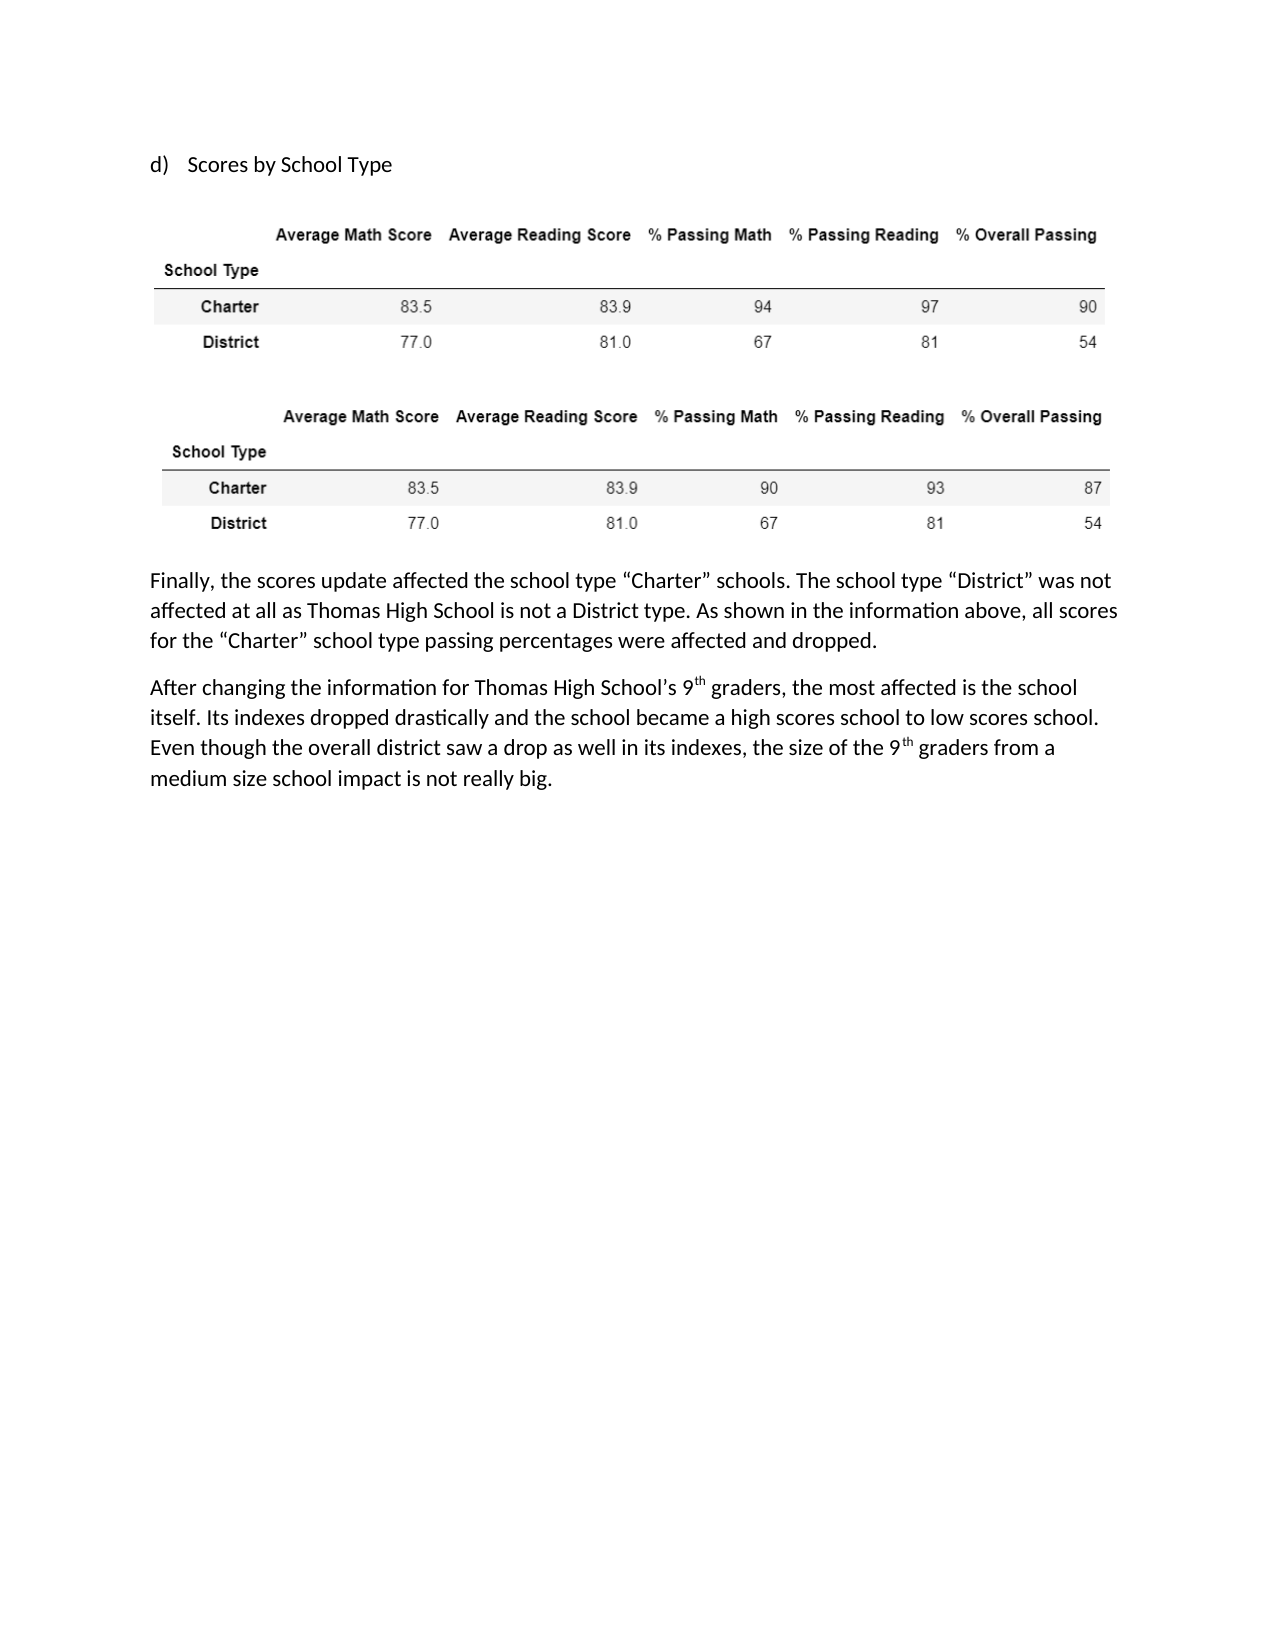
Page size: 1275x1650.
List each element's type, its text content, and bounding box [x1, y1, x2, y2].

picture [150, 196, 1125, 360]
picture [150, 378, 1125, 547]
text Finally, the scores update affected the school type “Charter” schools. The school type “District” was not affected at all as Thomas High School is not a District type. As shown in the information above, all scores for the “Charter” school type passing percentages were affected and dropped. [150, 566, 1125, 654]
list Scores by School Type [150, 150, 1125, 178]
text After changing the information for Thomas High School’s 9th graders, the most affected is the school itself. Its indexes dropped drastically and the school became a high scores school to low scores school. Even though the overall district saw a drop as well in its indexes, the size of the 9th graders from a medium size school impact is not really big. [150, 673, 1125, 792]
